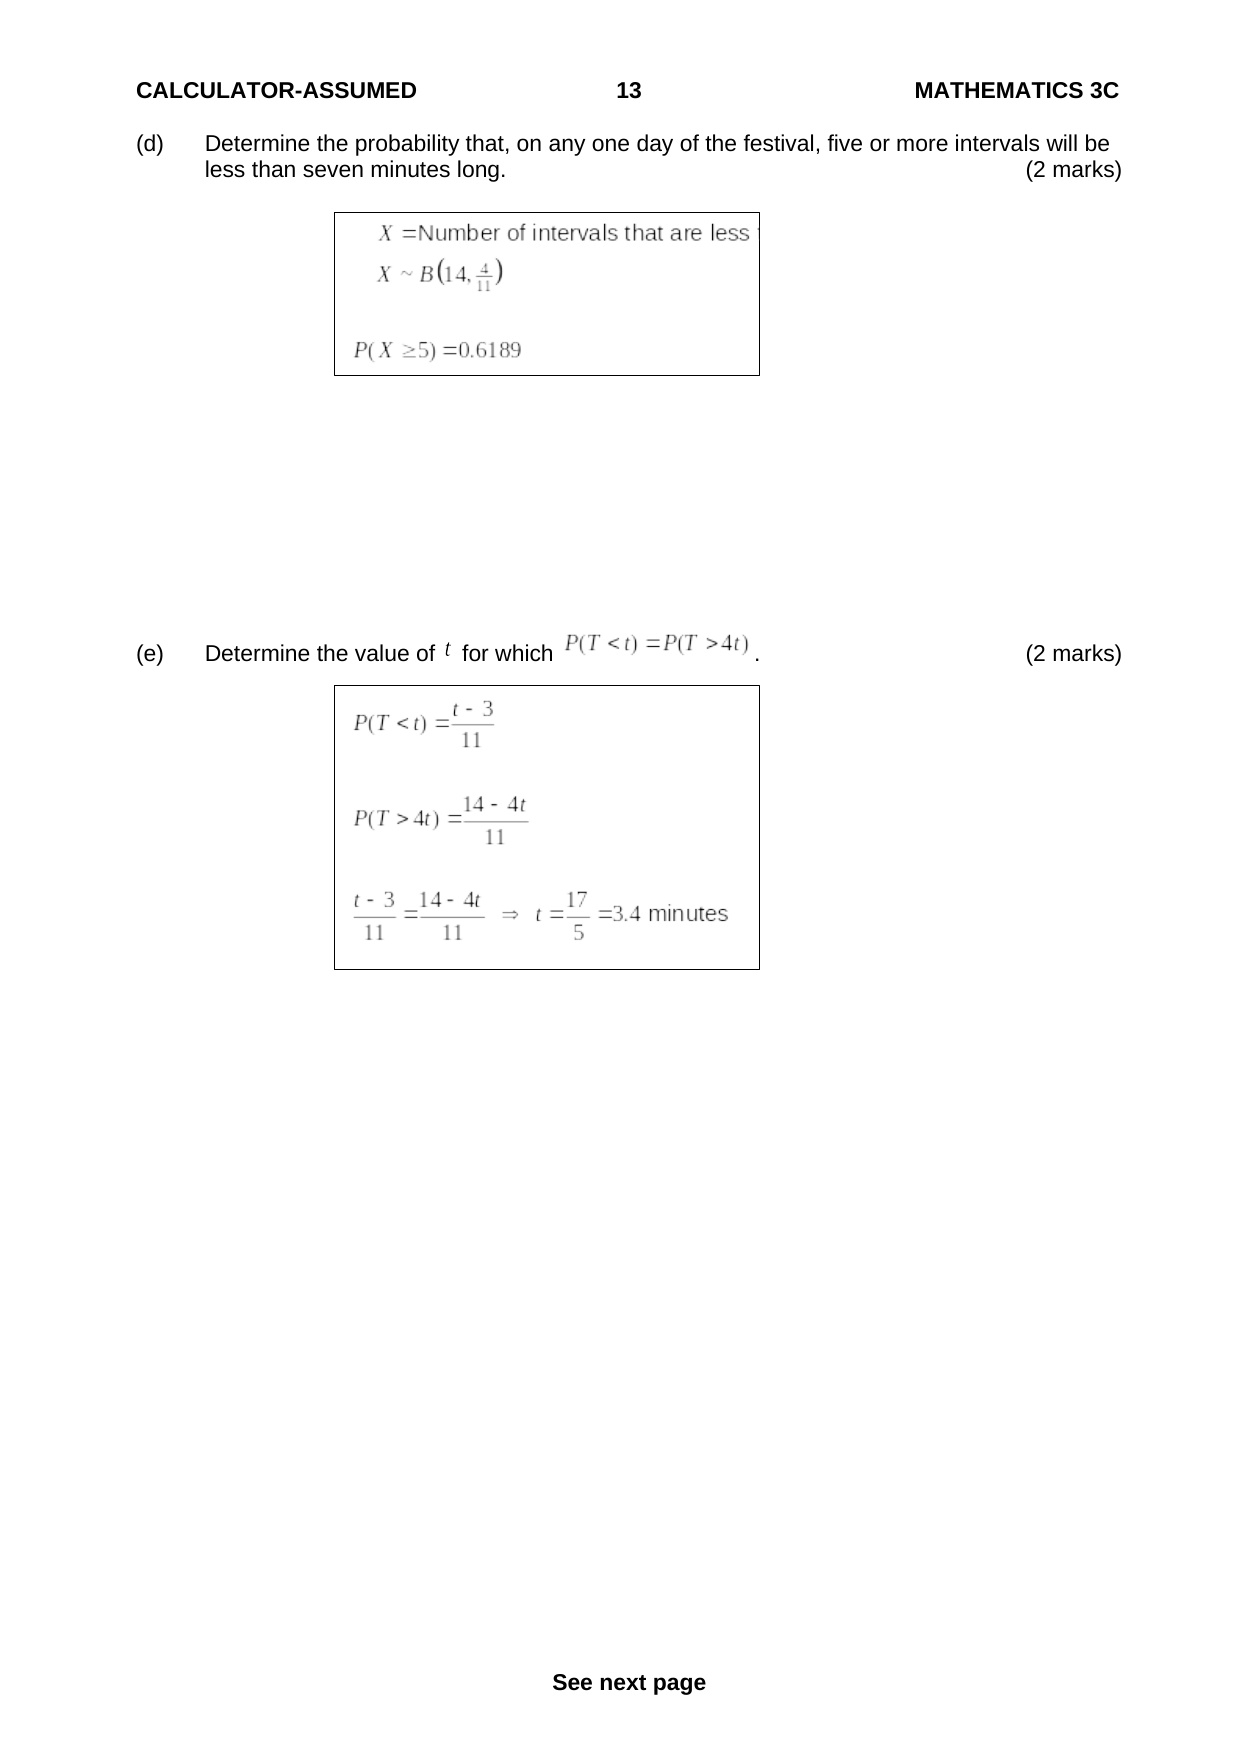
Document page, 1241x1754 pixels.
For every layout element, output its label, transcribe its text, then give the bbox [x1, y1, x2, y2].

text (e) Determine the value of for which . (2 marks) [136, 631, 1122, 667]
text (d) Determine the probability that, on any one day of the festival, five or more intervals will be less than seven minutes long. (2 marks) [136, 130, 1122, 183]
